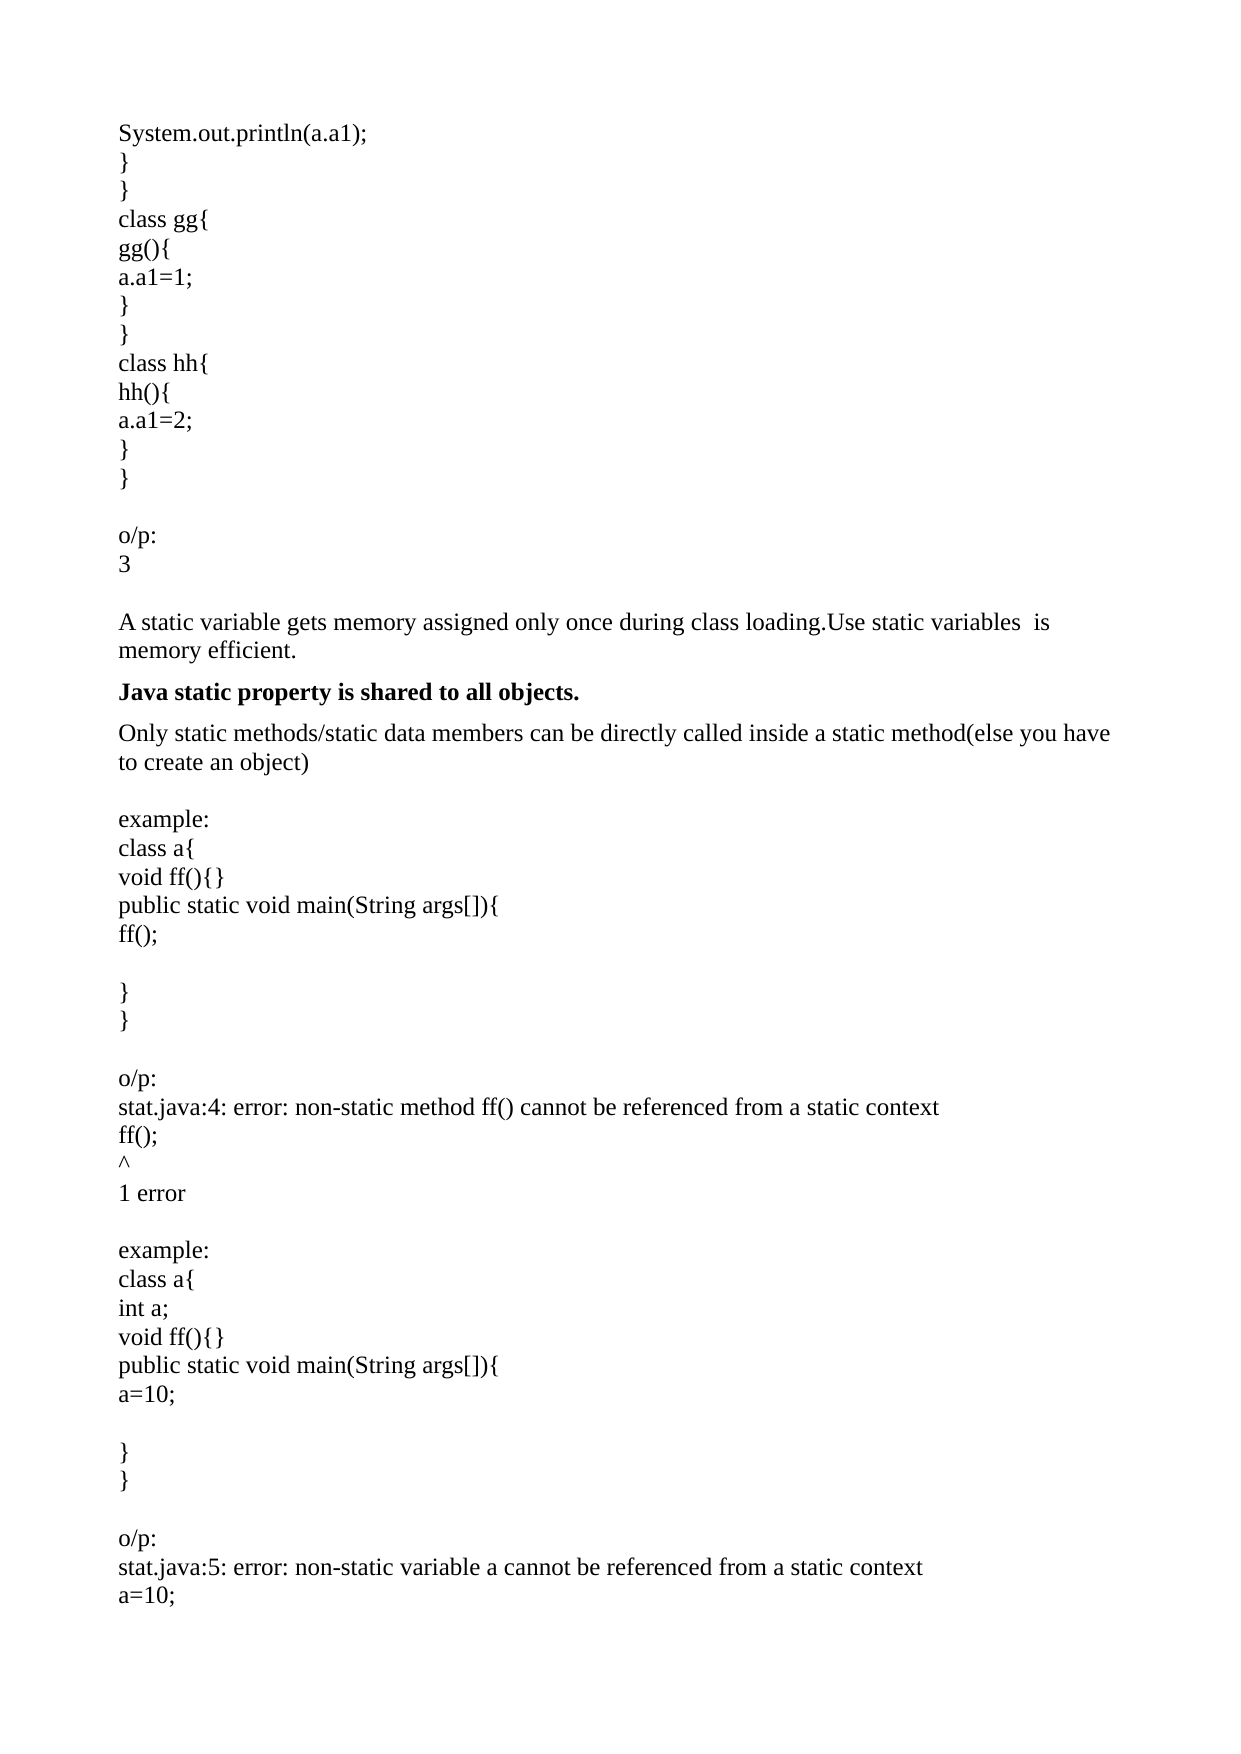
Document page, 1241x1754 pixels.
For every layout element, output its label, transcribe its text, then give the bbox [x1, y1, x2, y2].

text } [118, 1006, 1122, 1034]
text } [118, 1437, 1122, 1466]
text } [118, 291, 1122, 319]
text a.a1=1; [118, 262, 1122, 291]
text } [118, 1466, 1122, 1494]
text 1 error [118, 1178, 1122, 1207]
text a=10; [118, 1379, 1122, 1408]
text hh(){ [118, 377, 1122, 406]
text void ff(){} [118, 862, 1122, 891]
text ff(); [118, 1121, 1122, 1149]
text public static void main(String args[]){ [118, 891, 1122, 919]
text ^ [118, 1149, 1122, 1178]
text o/p: [118, 521, 1122, 549]
text o/p: [118, 1523, 1122, 1552]
text } [118, 147, 1122, 176]
text } [118, 463, 1122, 492]
text stat.java:5: error: non-static variable a cannot be referenced from a static context [118, 1552, 1122, 1581]
text class a{ [118, 833, 1122, 862]
text example: [118, 804, 1122, 833]
text void ff(){} [118, 1322, 1122, 1351]
text stat.java:4: error: non-static method ff() cannot be referenced from a static context [118, 1092, 1122, 1121]
subtitle Java static property is shared to all objects. [118, 677, 1122, 706]
text System.out.println(a.a1); [118, 118, 1122, 147]
text example: [118, 1236, 1122, 1264]
text class gg{ [118, 204, 1122, 233]
text class a{ [118, 1264, 1122, 1293]
text Only static methods/static data members can be directly called inside a static method(else you have to create an object) [118, 718, 1122, 776]
text A static variable gets memory assigned only once during class loading.Use static variables is memory efficient. [118, 607, 1122, 664]
text } [118, 176, 1122, 204]
text ff(); [118, 919, 1122, 948]
text 3 [118, 549, 1122, 578]
text } [118, 319, 1122, 348]
text a.a1=2; [118, 406, 1122, 434]
text a=10; [118, 1581, 1122, 1609]
text public static void main(String args[]){ [118, 1351, 1122, 1379]
text } [118, 434, 1122, 463]
text } [118, 977, 1122, 1006]
text gg(){ [118, 233, 1122, 262]
text class hh{ [118, 348, 1122, 377]
text int a; [118, 1293, 1122, 1322]
text o/p: [118, 1063, 1122, 1092]
